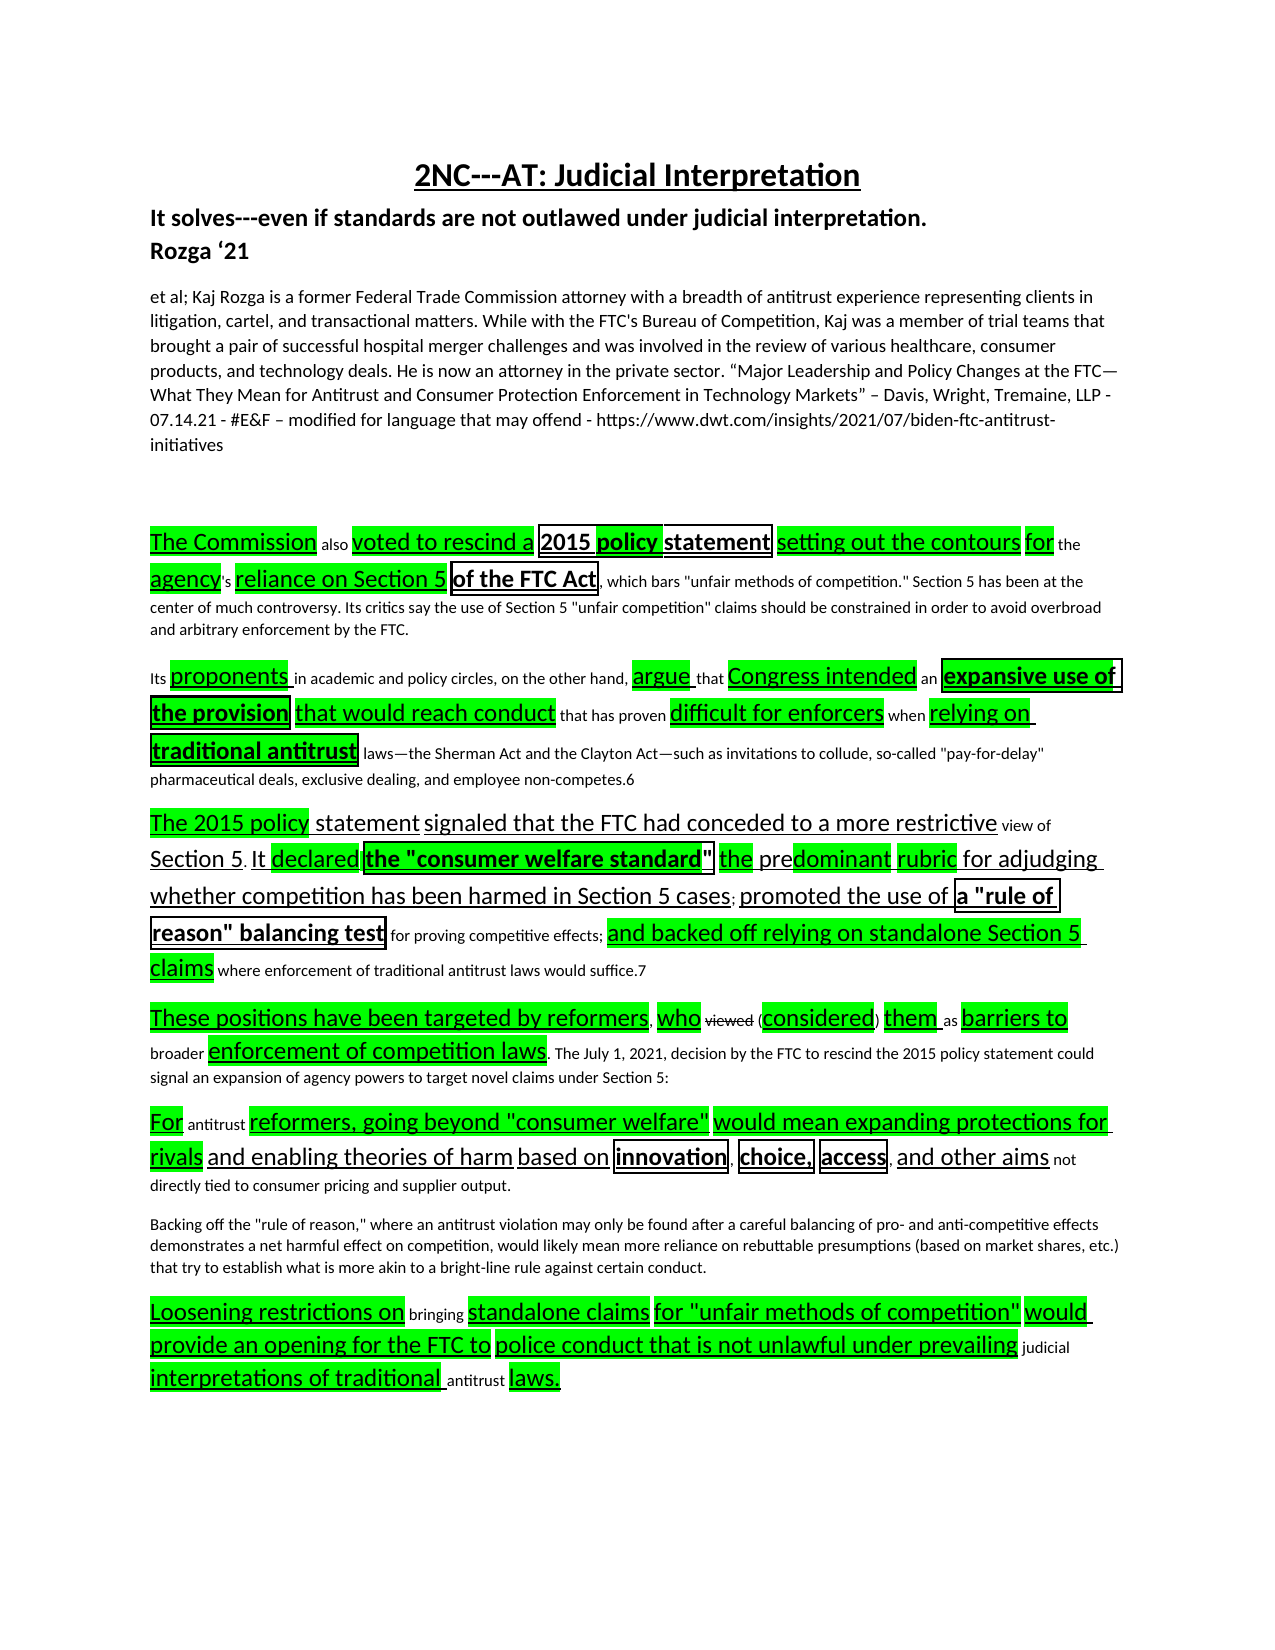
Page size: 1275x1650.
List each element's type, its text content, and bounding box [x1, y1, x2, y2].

text For antitrust reformers, going beyond "consumer welfare" would mean expanding protections for rivals and enabling theories of harm based on innovation, choice, access, and other aims not directly tied to consumer pricing and supplier output. [150, 1106, 1125, 1196]
text Its proponents in academic and policy circles, on the other hand, argue that Congress intended an expansive use of the provision that would reach conduct that has proven difficult for enforcers when relying on traditional antitrust laws—the Sherman Act and the Clayton Act—such as invitations to collude, so-called "pay-for-delay" pharmaceutical deals, exclusive dealing, and employee non-competes.6 [150, 658, 1125, 789]
text Backing off the "rule of reason," where an antitrust violation may only be found after a careful balancing of pro- and anti-competitive effects demonstrates a net harmful effect on competition, would likely mean more reliance on rebuttable presumptions (based on market shares, etc.) that try to establish what is more akin to a bright-line rule against certain conduct. [150, 1214, 1125, 1278]
subtitle It solves---even if standards are not outlawed under judicial interpretation. [150, 202, 1125, 233]
text These positions have been targeted by reformers, who viewed (considered) them as barriers to broader enforcement of competition laws. The July 1, 2021, decision by the FTC to rescind the 2015 policy statement could signal an expansion of agency powers to target novel claims under Section 5: [150, 1002, 1125, 1087]
subtitle 2NC---AT: Judicial Interpretation [150, 154, 1125, 195]
text Rozga ‘21 [150, 235, 1125, 266]
text The Commission also voted to rescind a 2015 policy statement setting out the contours for the agency's reliance on Section 5 of the FTC Act, which bars "unfair methods of competition." Section 5 has been at the center of much controversy. Its critics say the use of Section 5 "unfair competition" claims should be constrained in order to avoid overbroad and arbitrary enforcement by the FTC. [150, 524, 1125, 640]
text The 2015 policy statement signaled that the FTC had conceded to a more restrictive view of Section 5. It declared the "consumer welfare standard" the predominant rubric for adjudging whether competition has been harmed in Section 5 cases; promoted the use of a "rule of reason" balancing test for proving competitive effects; and backed off relying on standalone Section 5 claims where enforcement of traditional antitrust laws would suffice.7 [150, 807, 1125, 983]
text et al; Kaj Rozga is a former Federal Trade Commission attorney with a breadth of antitrust experience representing clients in litigation, cartel, and transactional matters. While with the FTC's Bureau of Competition, Kaj was a member of trial teams that brought a pair of successful hospital merger challenges and was involved in the review of various healthcare, consumer products, and technology deals. He is now an attorney in the private sector. “Major Leadership and Policy Changes at the FTC—What They Mean for Antitrust and Consumer Protection Enforcement in Technology Markets” – Davis, Wright, Tremaine, LLP - 07.14.21 - #E&F – modified for language that may offend - https://www.dwt.com/insights/2021/07/biden-ftc-antitrust-initiatives [150, 285, 1125, 456]
text Loosening restrictions on bringing standalone claims for "unfair methods of competition" would provide an opening for the FTC to police conduct that is not unlawful under prevailing judicial interpretations of traditional antitrust laws. [150, 1296, 1125, 1392]
